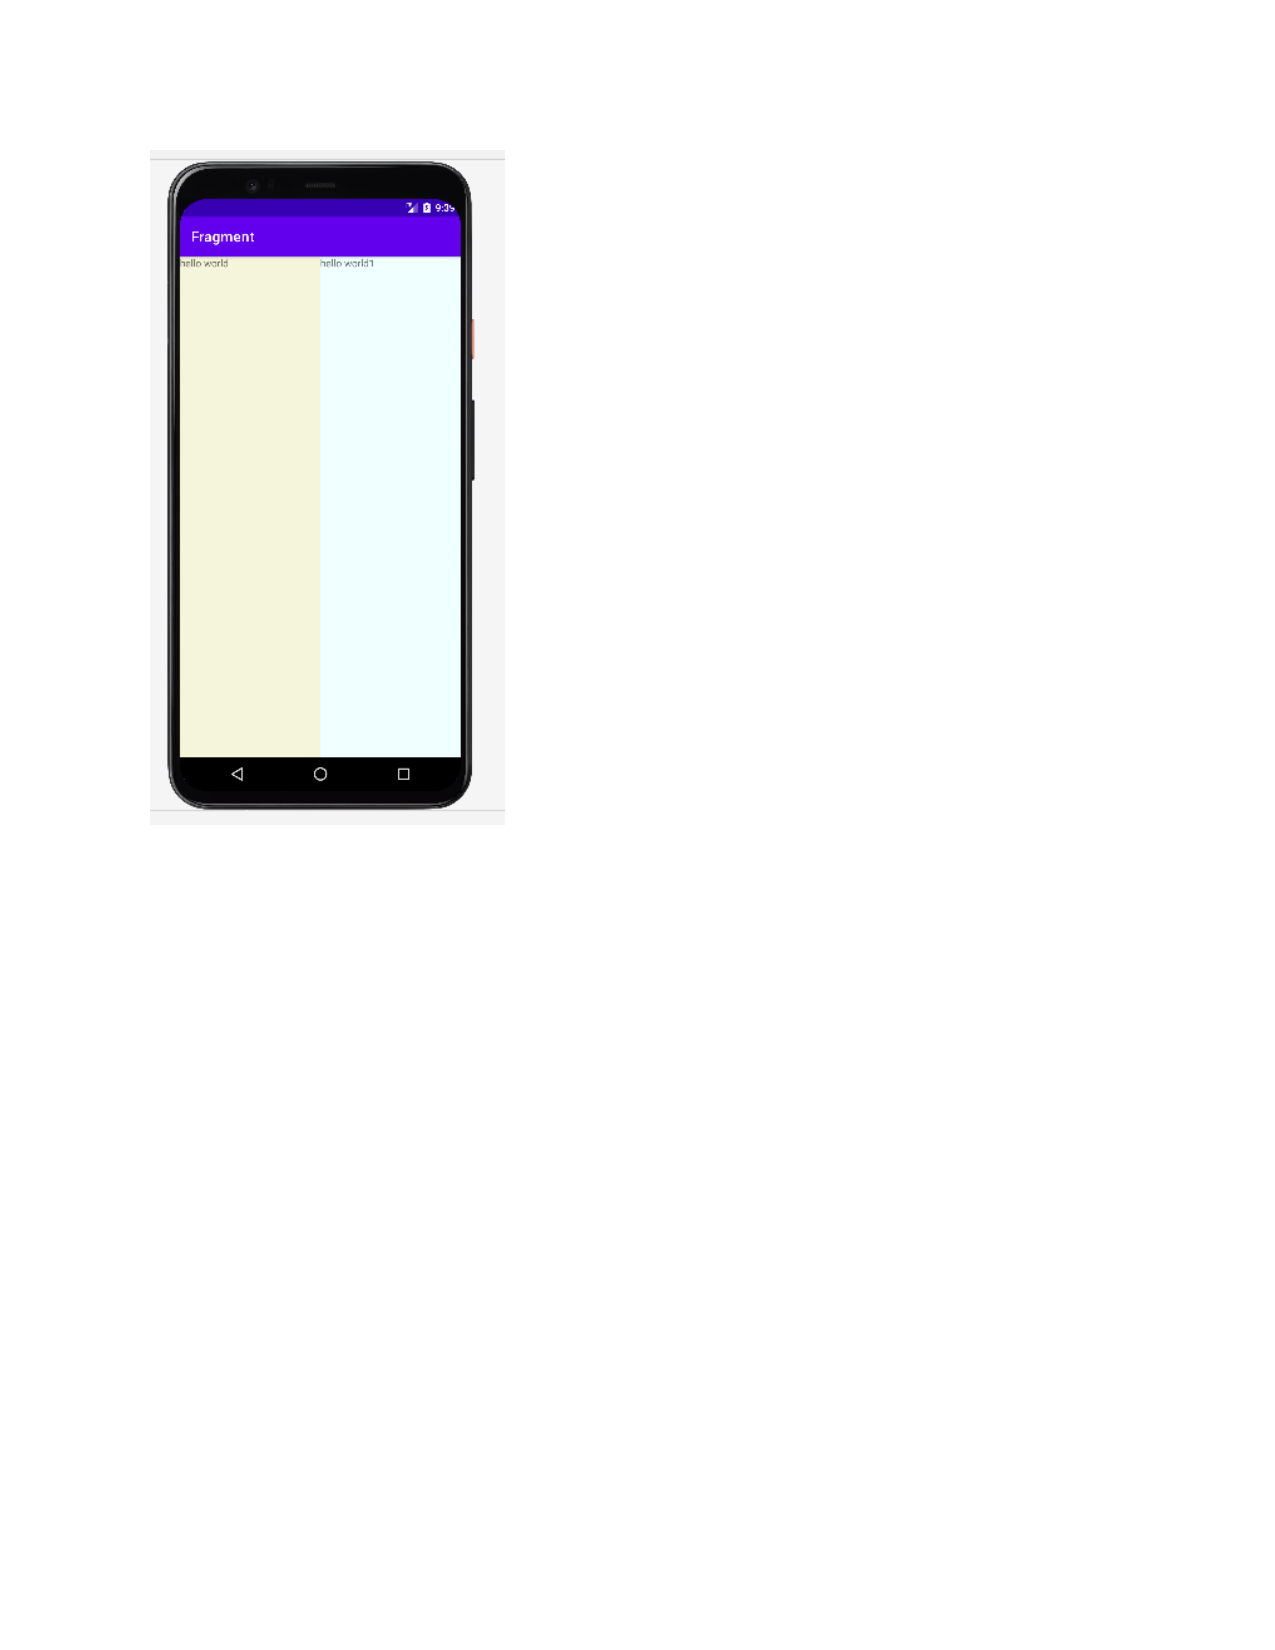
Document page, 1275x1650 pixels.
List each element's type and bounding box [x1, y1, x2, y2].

picture [150, 150, 506, 825]
